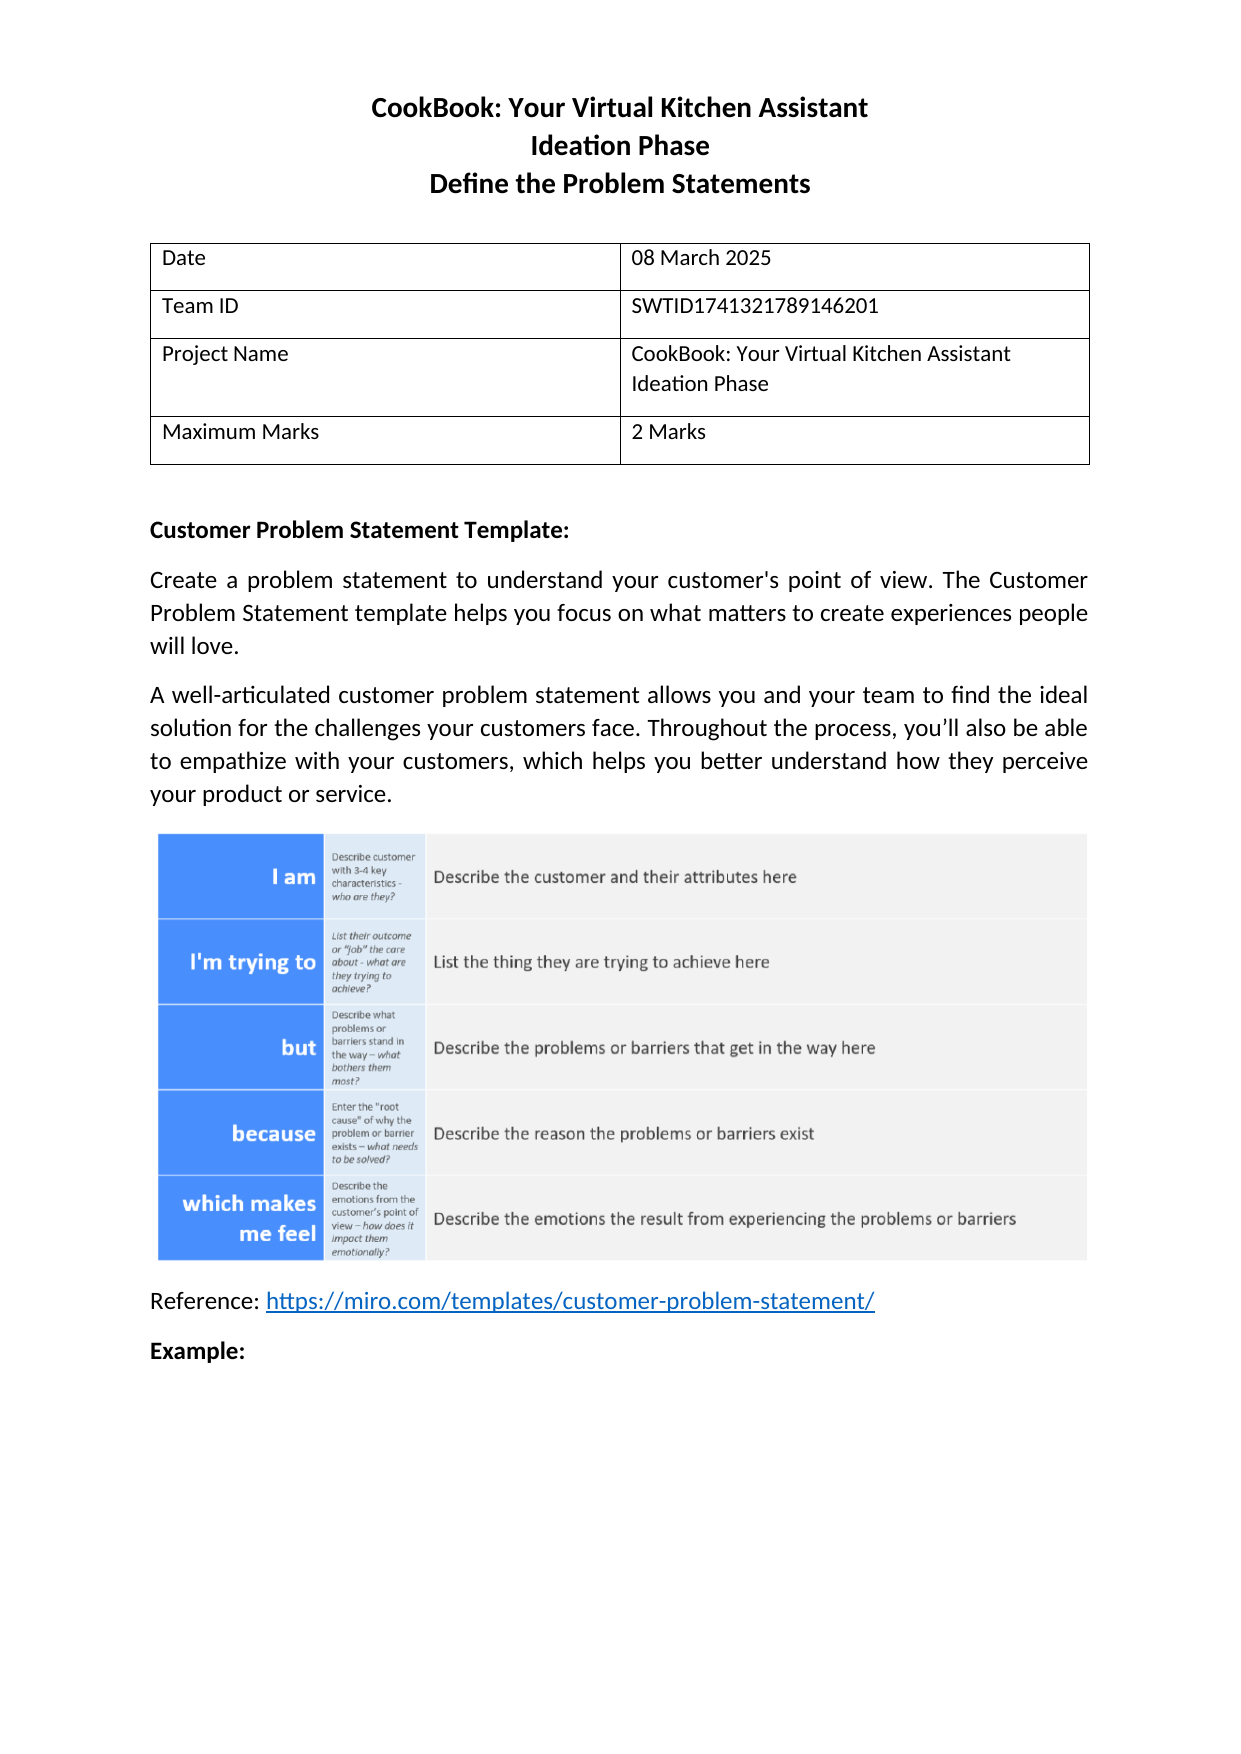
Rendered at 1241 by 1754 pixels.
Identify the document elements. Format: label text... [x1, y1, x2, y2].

text Define the Problem Statements [150, 166, 1090, 201]
table_cell Team ID [151, 291, 620, 338]
text CookBook: Your Virtual Kitchen Assistant [150, 89, 1090, 124]
table_cell Project Name [151, 339, 620, 416]
table_header Date [151, 244, 620, 290]
table_header 08 March 2025 [621, 244, 1089, 290]
text Example: [150, 1335, 1090, 1365]
table_cell CookBook: Your Virtual Kitchen Assistant Ideation Phase [621, 339, 1089, 416]
table_cell Maximum Marks [151, 417, 620, 464]
text A well-articulated customer problem statement allows you and your team to find the ideal solution for the challenges your customers face. Throughout the process, you’ll also be able to empathize with your customers, which helps you better understand how they perceive your product or service. [150, 679, 1090, 809]
text Customer Problem Statement Template: [150, 514, 1090, 545]
text Reference: https://miro.com/templates/customer-problem-statement/ [150, 1285, 1090, 1316]
table_cell SWTID1741321789146201 [621, 291, 1089, 338]
text Create a problem statement to understand your customer's point of view. The Customer Problem Statement template helps you focus on what matters to create experiences people will love. [150, 564, 1090, 660]
picture [150, 827, 1091, 1267]
text Ideation Phase [150, 127, 1090, 163]
table_cell 2 Marks [621, 417, 1089, 464]
